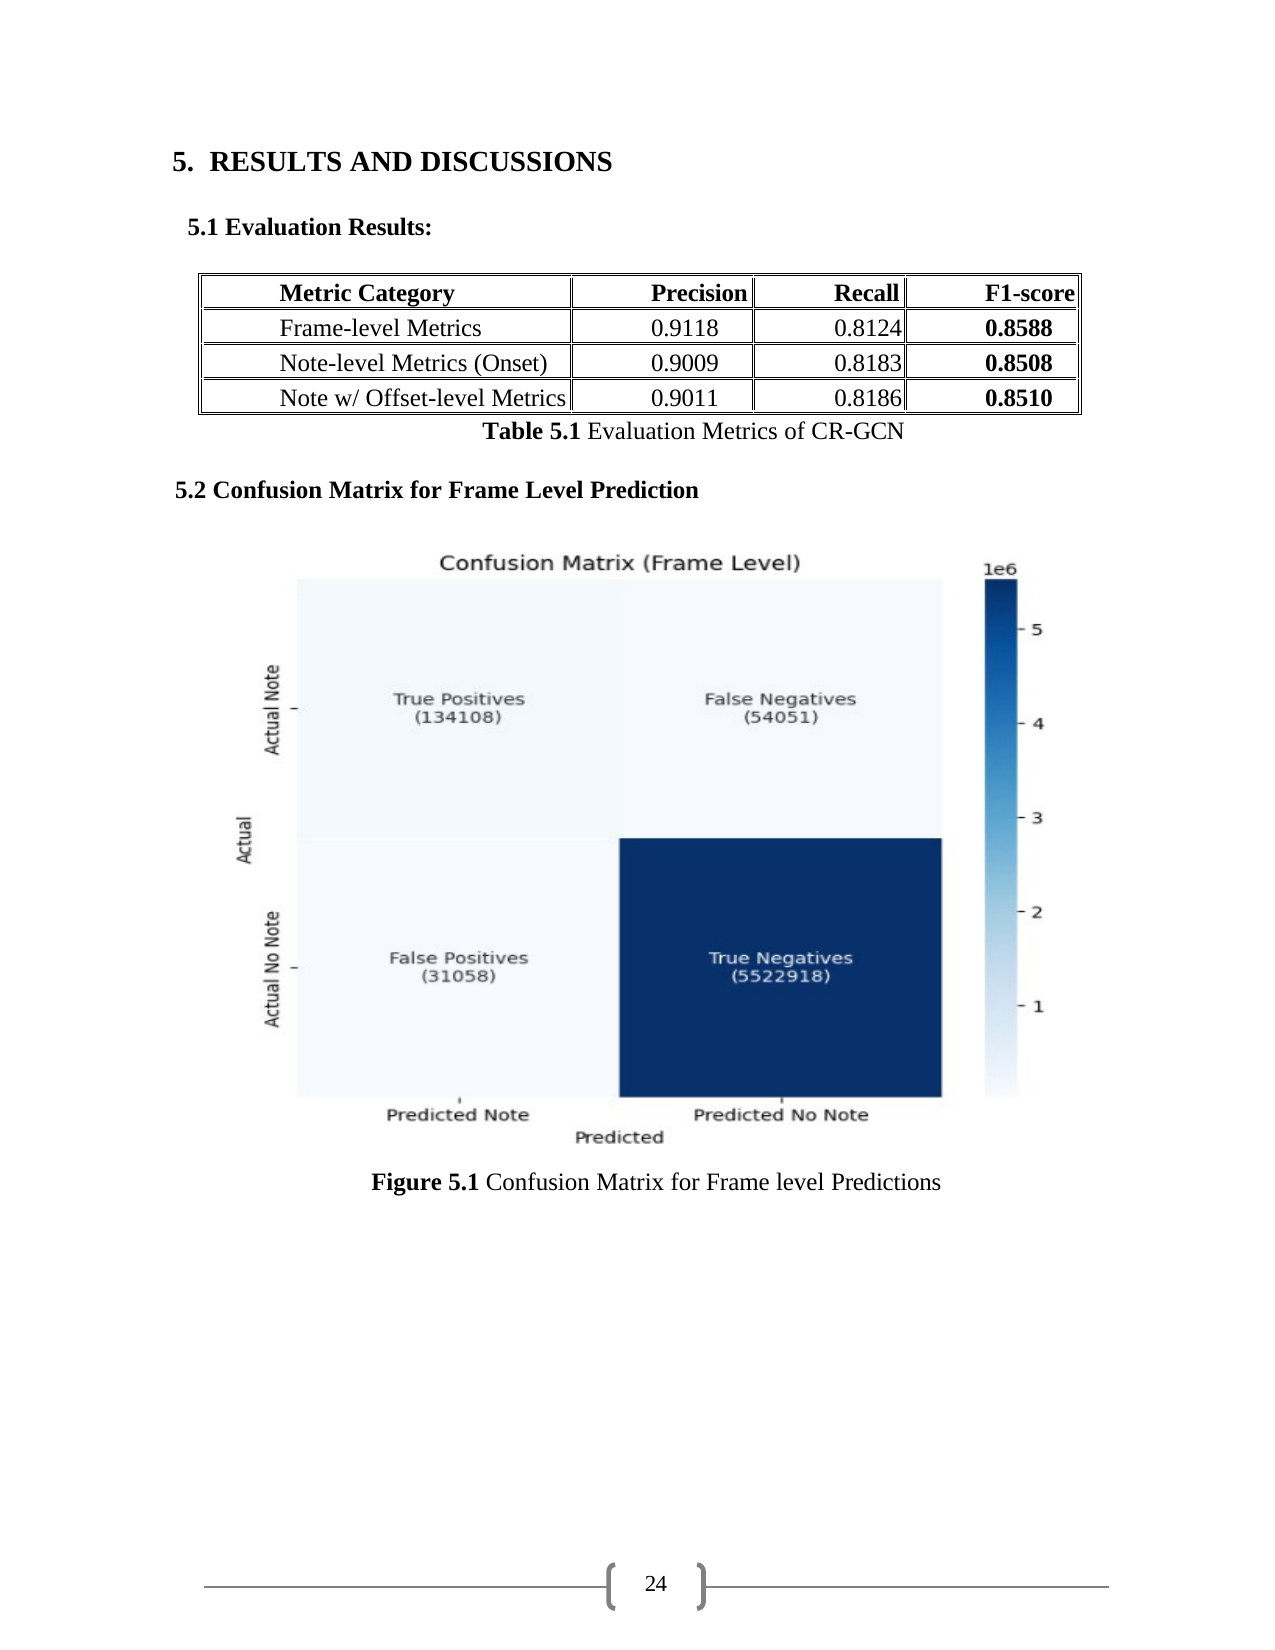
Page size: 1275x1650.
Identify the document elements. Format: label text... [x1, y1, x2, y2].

picture [236, 554, 1046, 1144]
table_cell Frame-level Metrics [202, 307, 570, 342]
subtitle Evaluation Results: [187, 212, 1200, 241]
table_cell 0.8183 [755, 345, 904, 377]
table_header Recall [753, 276, 905, 307]
subtitle RESULTS AND DISCUSSIONS [172, 144, 1200, 177]
text Table 5.1 Evaluation Metrics of CR-GCN [482, 416, 1200, 445]
table_cell Note-level Metrics (Onset) [202, 342, 570, 377]
table_cell 0.8510 [905, 377, 1078, 412]
table_header F1-score [905, 276, 1078, 307]
table_cell Note w/ Offset-level Metrics [202, 377, 571, 412]
subtitle Confusion Matrix for Frame Level Prediction [175, 475, 1200, 504]
table_header Precision [571, 276, 753, 307]
table_cell 0.8508 [907, 342, 1078, 377]
table_cell 0.8186 [753, 380, 905, 412]
table_cell 0.9011 [571, 380, 753, 412]
table_cell 0.8588 [907, 307, 1078, 342]
table_cell 0.9118 [573, 310, 752, 342]
table_cell 0.8124 [755, 310, 904, 342]
table_header Metric Category [202, 276, 571, 307]
table_cell 0.9009 [573, 345, 752, 377]
